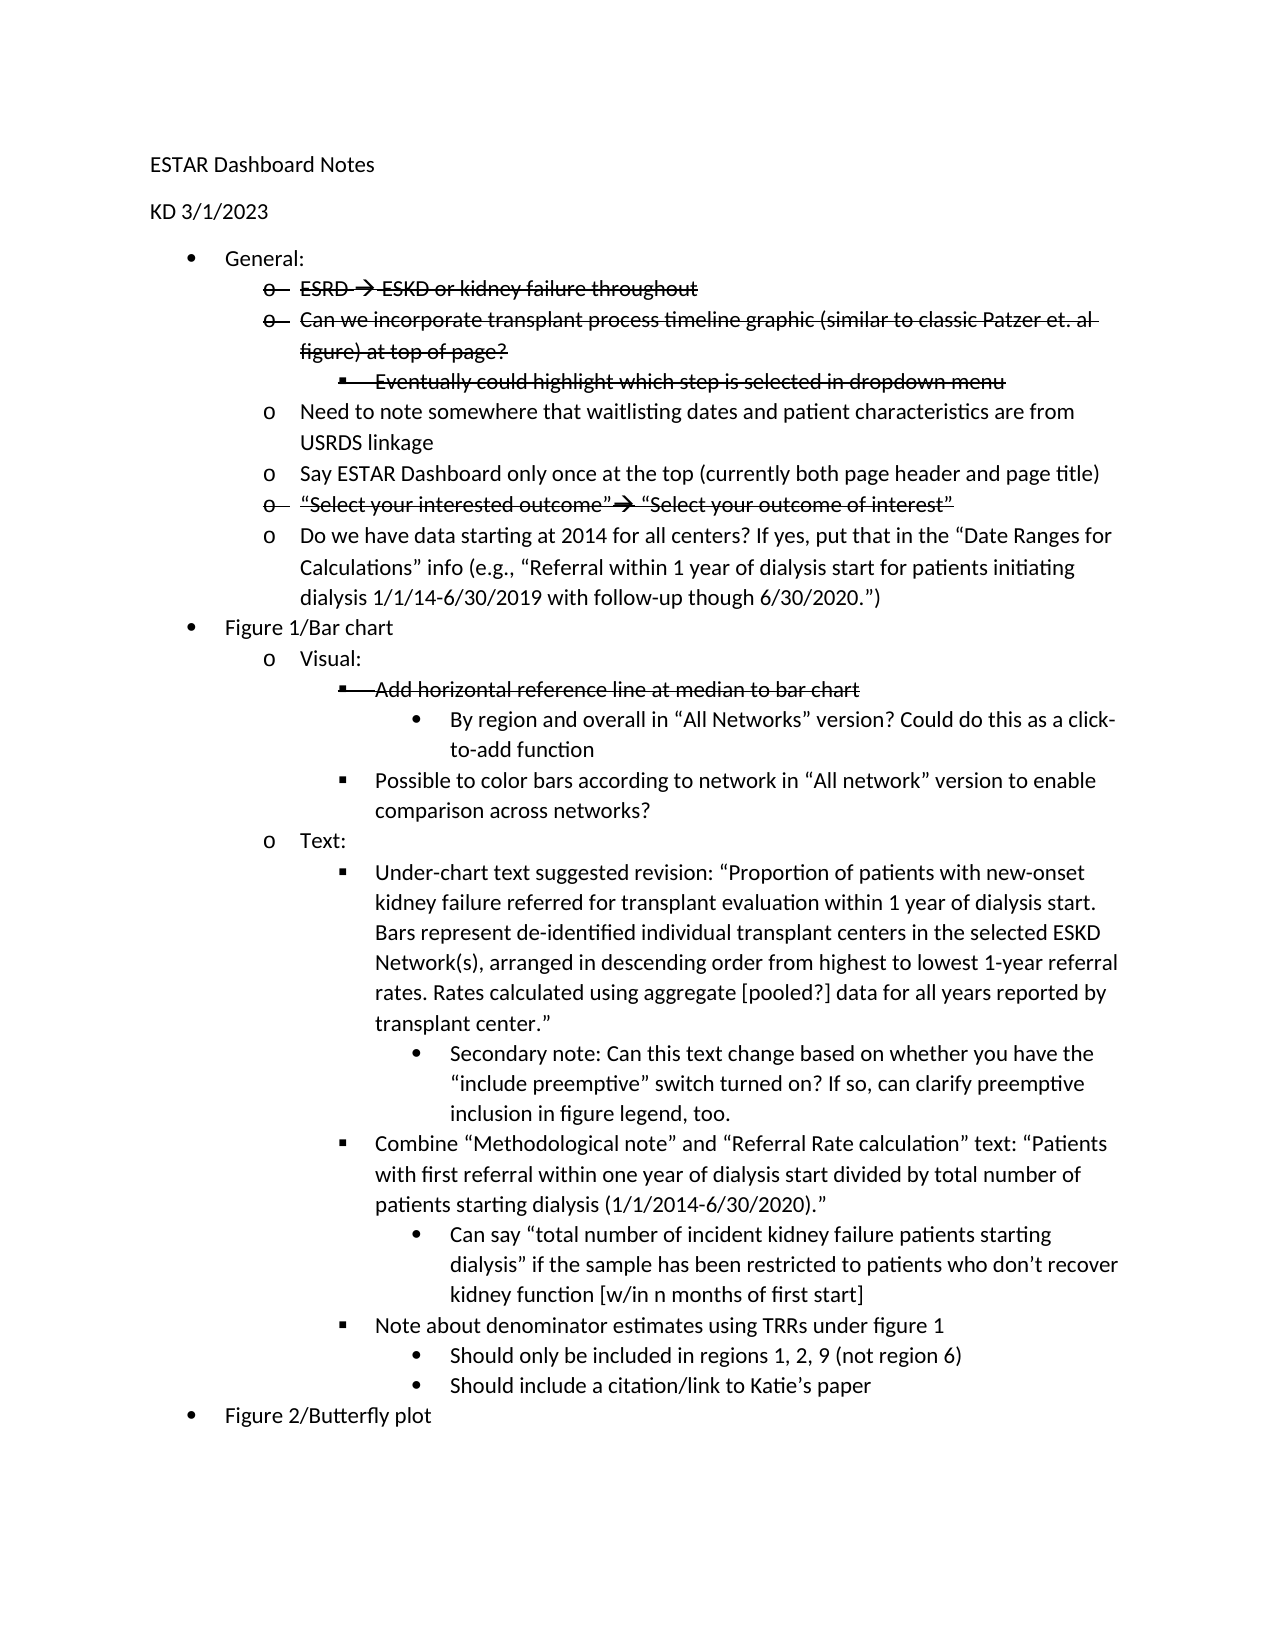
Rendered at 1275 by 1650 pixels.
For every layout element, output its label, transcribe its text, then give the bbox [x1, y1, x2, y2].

list Figure 1/Bar chart [187, 613, 1125, 641]
list Should only be included in regions 1, 2, 9 (not region 6) [412, 1341, 1125, 1369]
list Figure 2/Butterfly plot [187, 1401, 1125, 1429]
list Note about denominator estimates using TRRs under figure 1 [337, 1311, 1125, 1339]
list Do we have data starting at 2014 for all centers? If yes, put that in the “Date Ranges for Calculations” info (e.g., “Referral within 1 year of dialysis start for patients initiating dialysis 1/1/14-6/30/2019 with follow-up though 6/30/2020.”) [262, 522, 1125, 611]
list Under-chart text suggested revision: “Proportion of patients with new-onset kidney failure referred for transplant evaluation within 1 year of dialysis start. Bars represent de-identified individual transplant centers in the selected ESKD Network(s), arranged in descending order from highest to lowest 1-year referral rates. Rates calculated using aggregate [pooled?] data for all years reported by transplant center.” [337, 858, 1125, 1037]
list Combine “Methodological note” and “Referral Rate calculation” text: “Patients with first referral within one year of dialysis start divided by total number of patients starting dialysis (1/1/2014-6/30/2020).” [337, 1129, 1125, 1218]
list By region and overall in “All Networks” version? Could do this as a click-to-add function [412, 705, 1125, 763]
list Need to note somewhere that waitlisting dates and patient characteristics are from USRDS linkage [262, 397, 1125, 457]
list Visual: [262, 644, 1125, 673]
list General: [187, 244, 1125, 272]
list Should include a citation/link to Katie’s paper [412, 1371, 1125, 1399]
list Secondary note: Can this text change based on whether you have the “include preemptive” switch turned on? If so, can clarify preemptive inclusion in figure legend, too. [412, 1039, 1125, 1127]
text KD 3/1/2023 [150, 197, 1125, 225]
list Can say “total number of incident kidney failure patients starting dialysis” if the sample has been restricted to patients who don’t recover kidney function [w/in n months of first start] [412, 1220, 1125, 1308]
list Text: [262, 826, 1125, 855]
list “Select your interested outcome” “Select your outcome of interest” [262, 490, 1125, 519]
list ESRD ESKD or kidney failure throughout [262, 274, 1125, 303]
list Say ESTAR Dashboard only once at the top (currently both page header and page title) [262, 459, 1125, 488]
text ESTAR Dashboard Notes [150, 150, 1125, 178]
list Can we incorporate transplant process timeline graphic (similar to classic Patzer et. al figure) at top of page? [262, 305, 1125, 365]
list Possible to color bars according to network in “All network” version to enable comparison across networks? [337, 766, 1125, 824]
list Add horizontal reference line at median to bar chart [337, 675, 1125, 703]
list Eventually could highlight which step is selected in dropdown menu [337, 367, 1125, 395]
